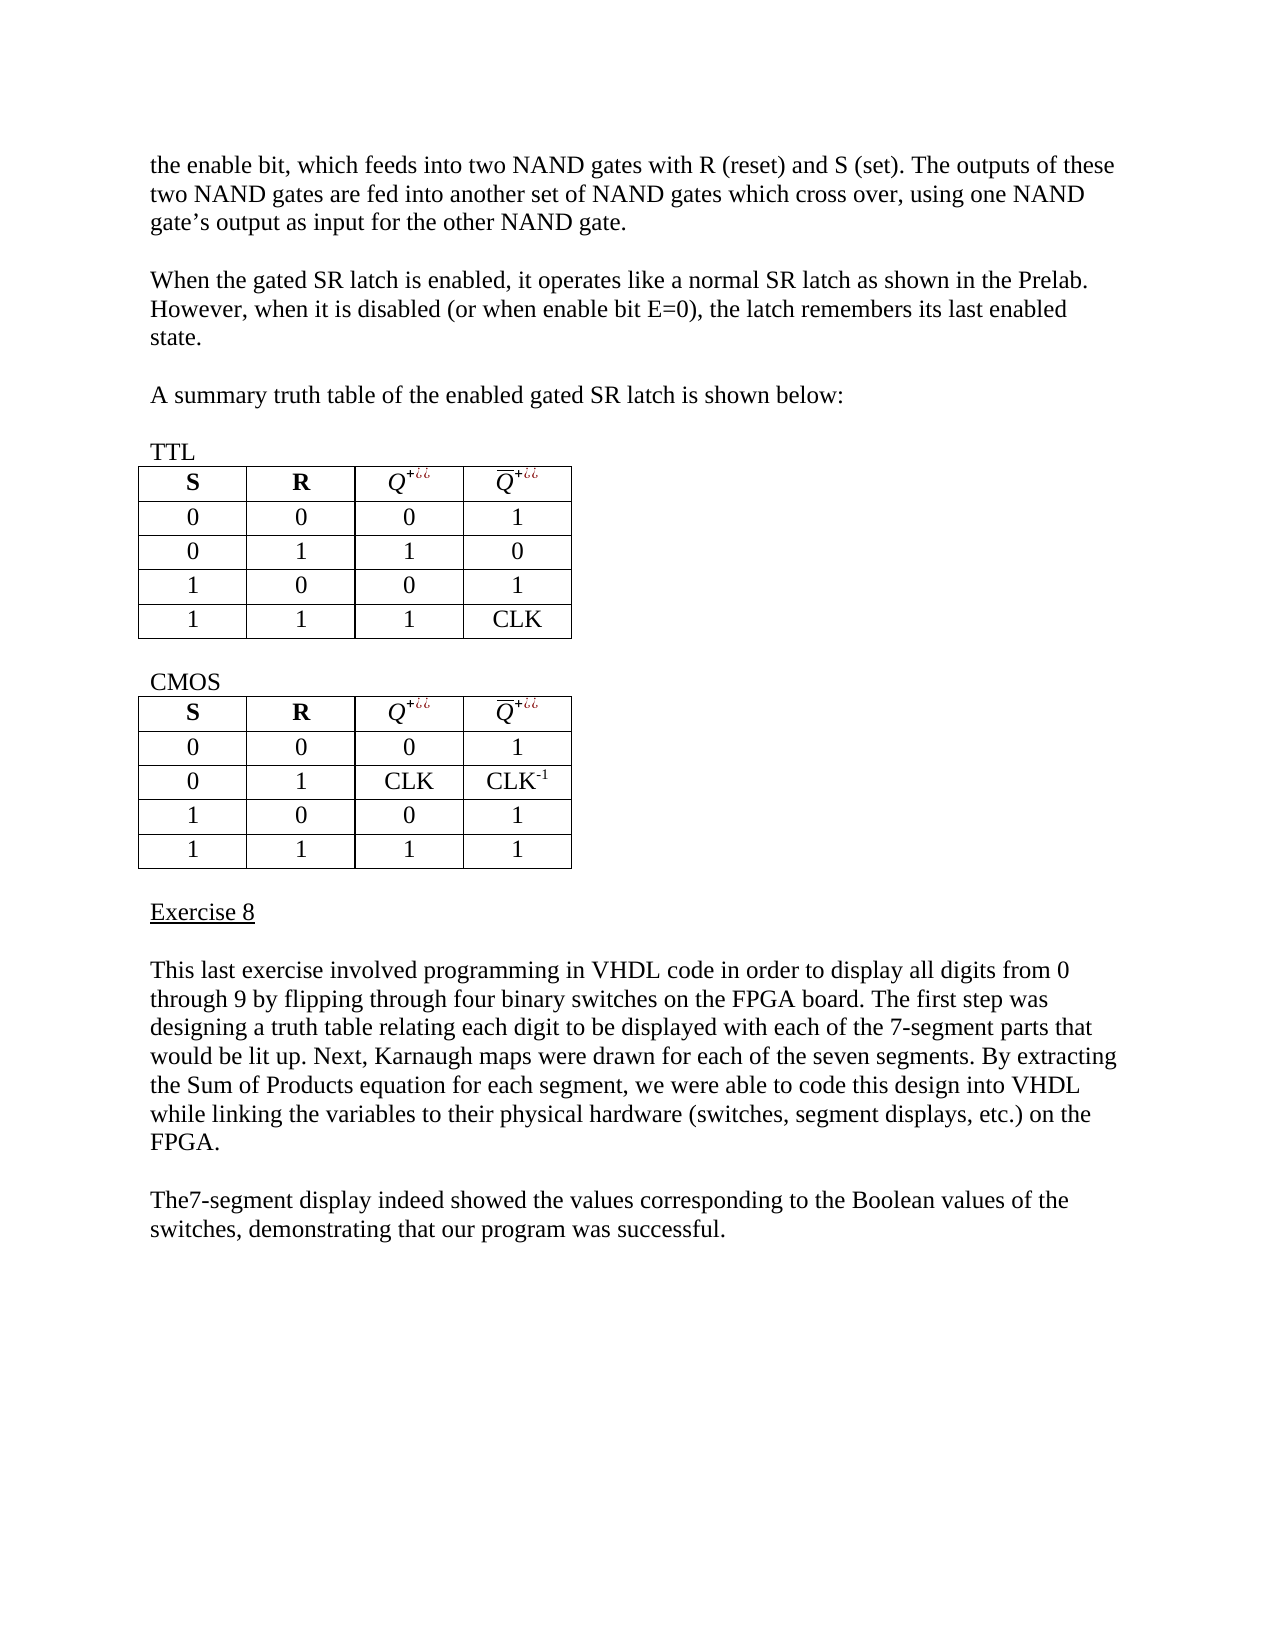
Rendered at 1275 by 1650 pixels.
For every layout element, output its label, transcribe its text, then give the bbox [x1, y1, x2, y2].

table_header [356, 467, 463, 501]
table_cell 0 [247, 502, 354, 535]
table_cell 0 [139, 536, 246, 569]
table_cell 0 [139, 732, 246, 765]
table_cell 1 [356, 835, 463, 868]
table_cell 1 [139, 800, 246, 833]
text CMOS [150, 667, 1125, 696]
table_cell 1 [464, 502, 571, 535]
text When the gated SR latch is enabled, it operates like a normal SR latch as shown in the Prelab. However, when it is disabled (or when enable bit E=0), the latch remembers its last enabled state. [150, 265, 1125, 351]
text A summary truth table of the enabled gated SR latch is shown below: [150, 380, 1125, 409]
table_cell 0 [356, 570, 463, 603]
table_cell CLK [356, 766, 463, 799]
table_cell CLK [464, 605, 571, 638]
table_cell 1 [356, 605, 463, 638]
table_header [356, 697, 463, 731]
text Exercise 8 [150, 897, 1125, 926]
table_cell 0 [464, 536, 571, 569]
table_header [464, 697, 571, 731]
table_header S [139, 467, 246, 501]
table_header S [139, 697, 246, 731]
table_cell 1 [247, 536, 354, 569]
table_cell 1 [356, 536, 463, 569]
table_header [464, 467, 571, 501]
table_cell 1 [247, 835, 354, 868]
table_cell 1 [139, 835, 246, 868]
table_header R [247, 697, 354, 731]
table_cell 1 [464, 570, 571, 603]
table_cell 1 [464, 732, 571, 765]
table_cell 1 [464, 835, 571, 868]
table_cell 0 [356, 800, 463, 833]
table_cell CLK-1 [464, 766, 571, 799]
text The7-segment display indeed showed the values corresponding to the Boolean values of the switches, demonstrating that our program was successful. [150, 1185, 1125, 1242]
text TTL [150, 437, 1125, 466]
table_cell 0 [139, 502, 246, 535]
table_cell 1 [139, 570, 246, 603]
table_cell 0 [356, 732, 463, 765]
table_cell 1 [247, 605, 354, 638]
table_cell 0 [356, 502, 463, 535]
text This last exercise involved programming in VHDL code in order to display all digits from 0 through 9 by flipping through four binary switches on the FPGA board. The first step was designing a truth table relating each digit to be displayed with each of the 7-segment parts that would be lit up. Next, Karnaugh maps were drawn for each of the seven segments. By extracting the Sum of Products equation for each segment, we were able to code this design into VHDL while linking the variables to their physical hardware (switches, segment displays, etc.) on the FPGA. [150, 955, 1125, 1156]
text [150, 150, 1125, 236]
table_cell 0 [247, 800, 354, 833]
table_cell 1 [247, 766, 354, 799]
table_cell 1 [464, 800, 571, 833]
table_cell 0 [247, 570, 354, 603]
table_cell 0 [139, 766, 246, 799]
table_cell 0 [247, 732, 354, 765]
table_cell 1 [139, 605, 246, 638]
table_header R [247, 467, 354, 501]
